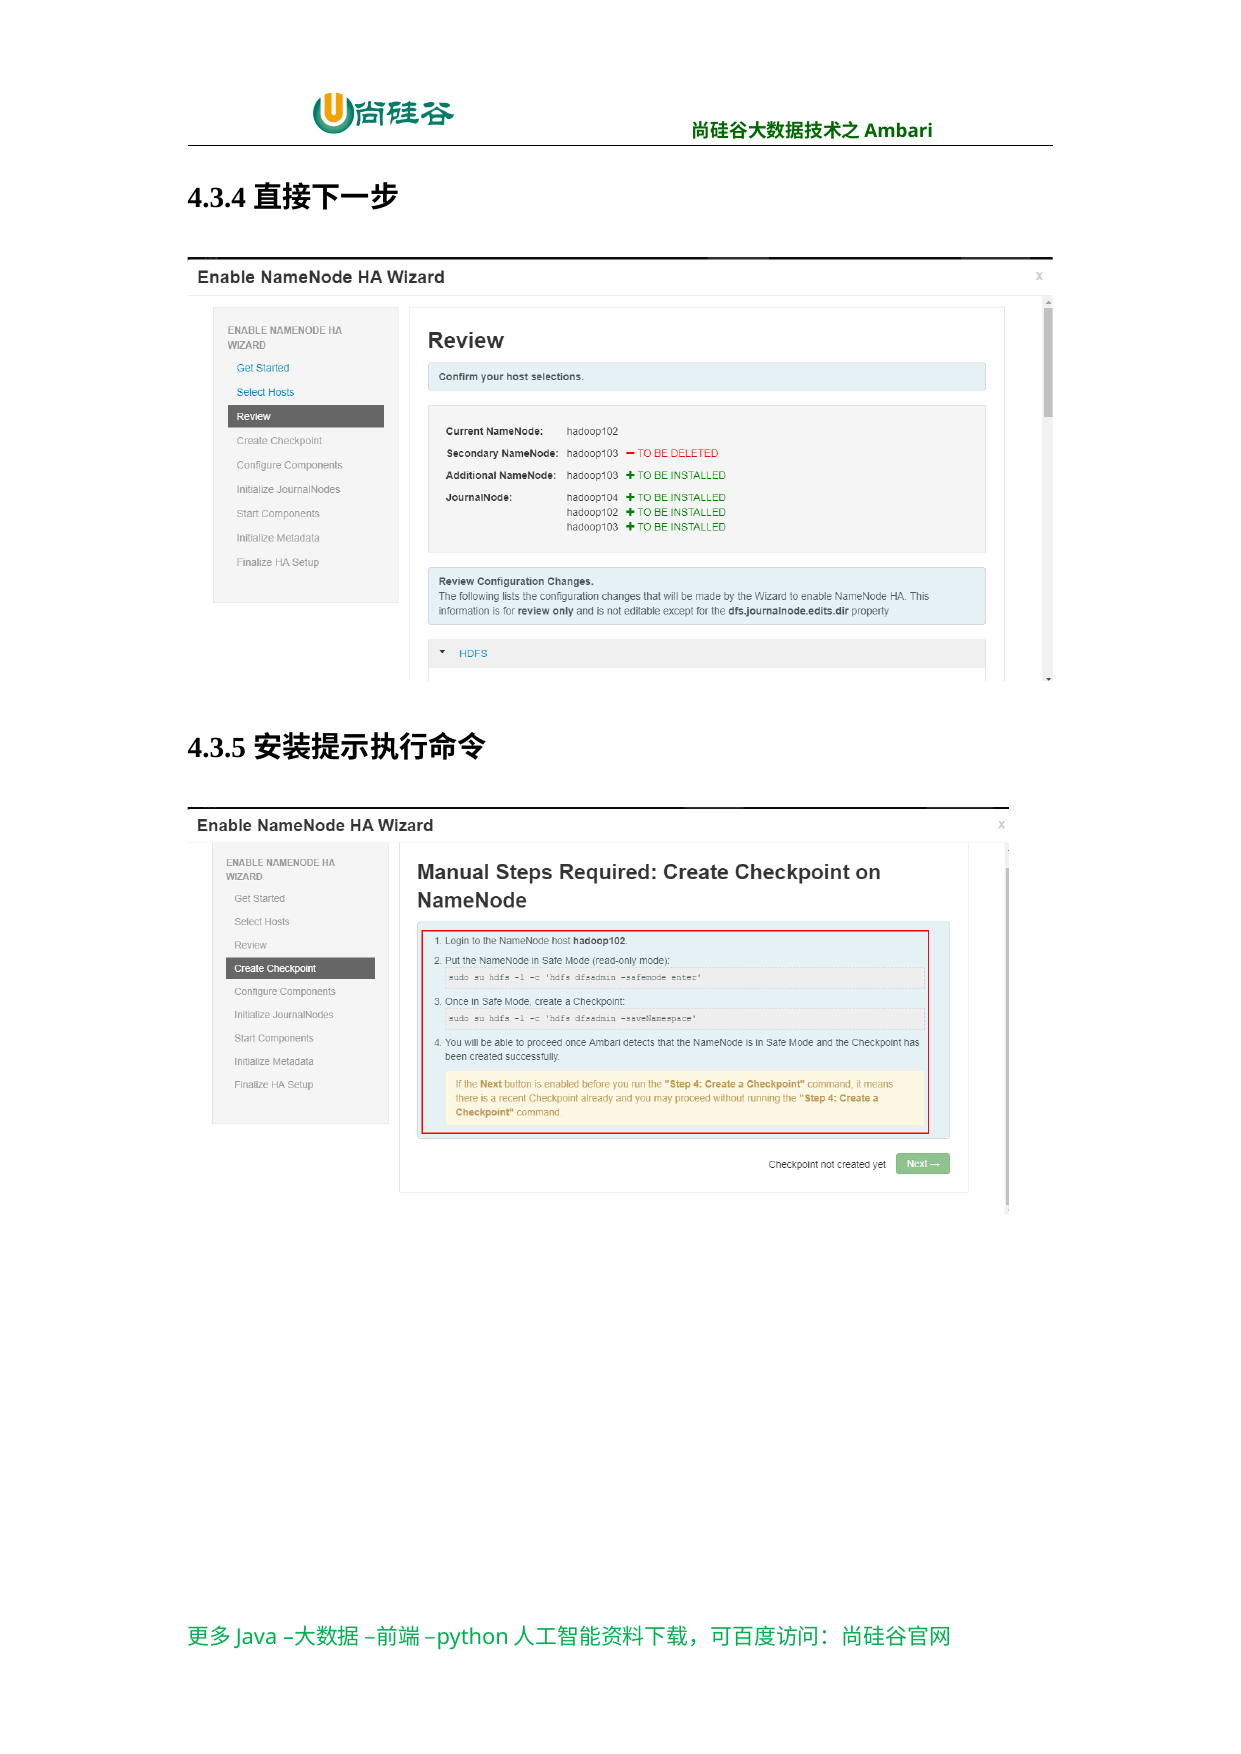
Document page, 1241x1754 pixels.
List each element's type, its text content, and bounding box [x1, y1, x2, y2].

picture [307, 88, 458, 138]
text 4.3.5 安装提示执行命令 [187, 712, 1053, 777]
picture [187, 257, 1053, 681]
picture [187, 807, 1009, 1214]
text 4.3.4 直接下一步 [187, 162, 1053, 227]
